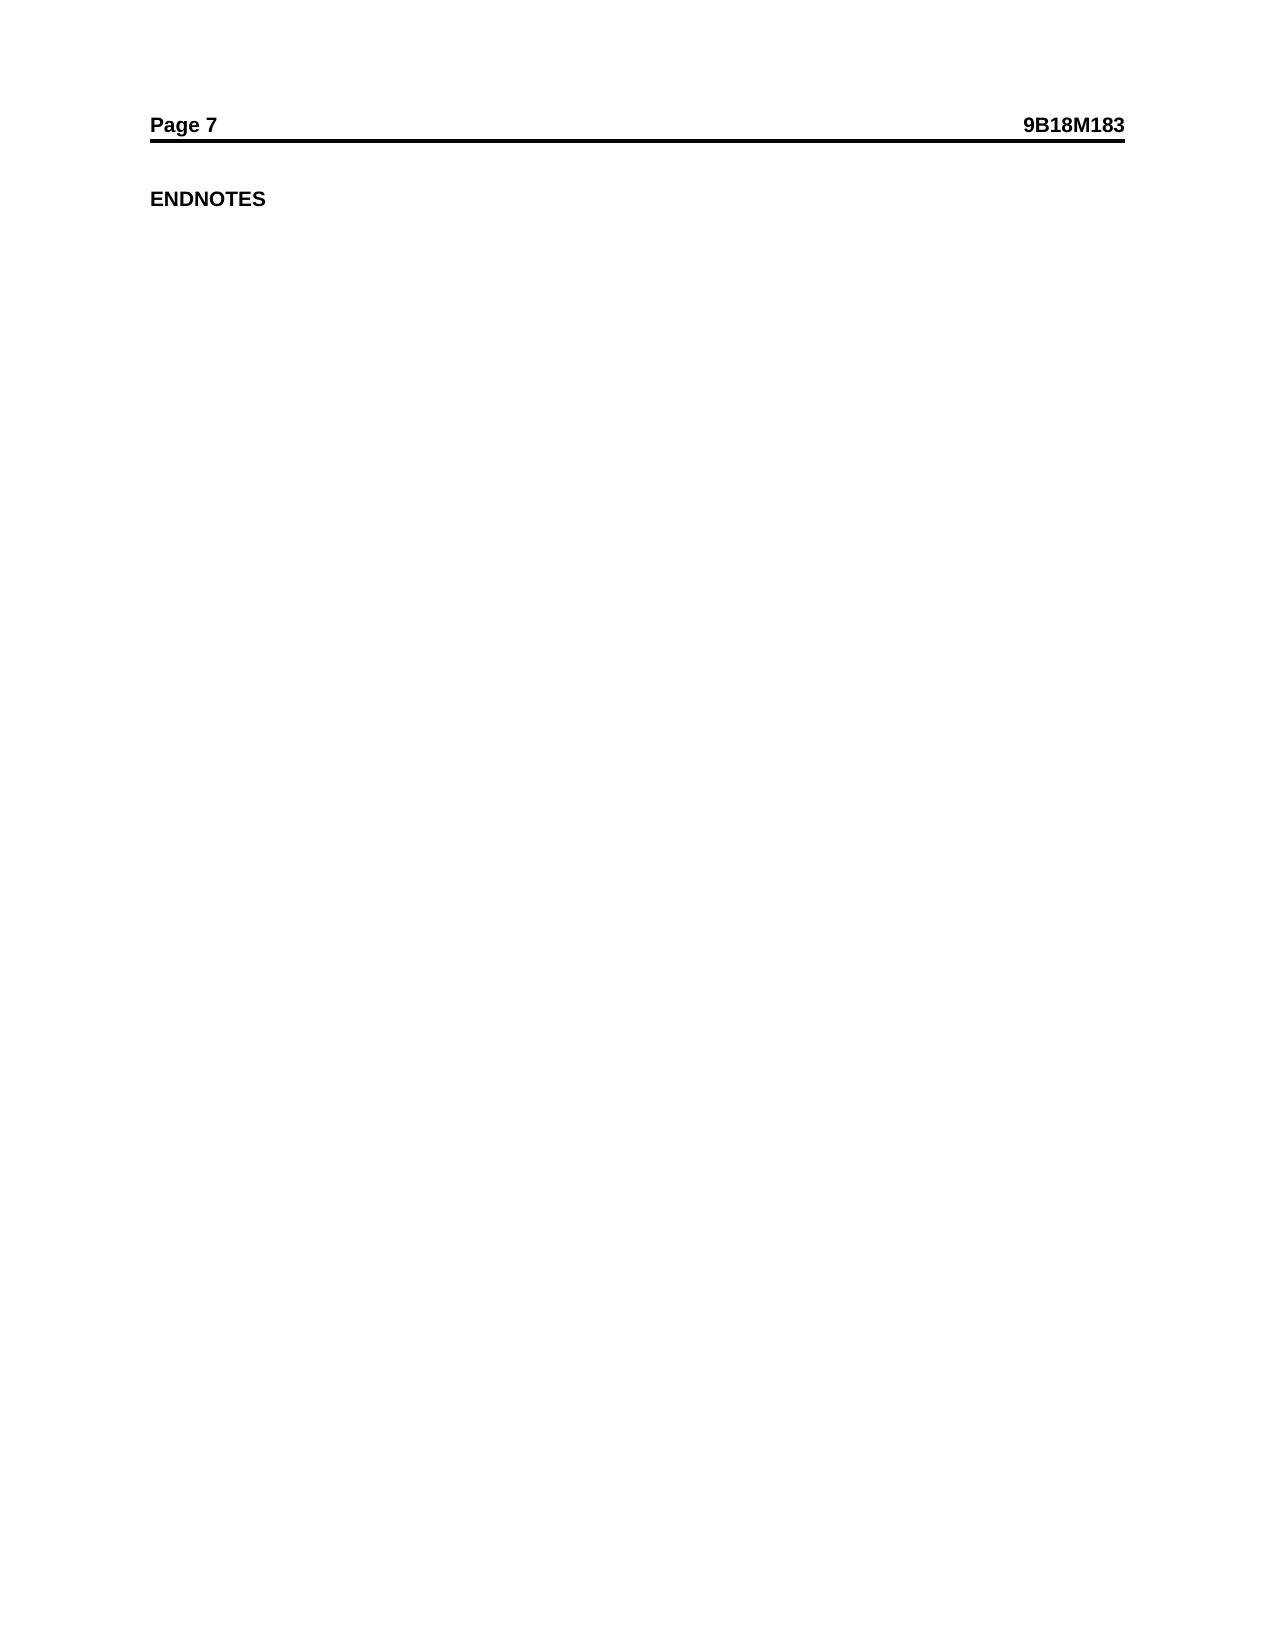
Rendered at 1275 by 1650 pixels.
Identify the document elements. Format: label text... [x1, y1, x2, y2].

text ENDNOTES [150, 186, 1125, 210]
